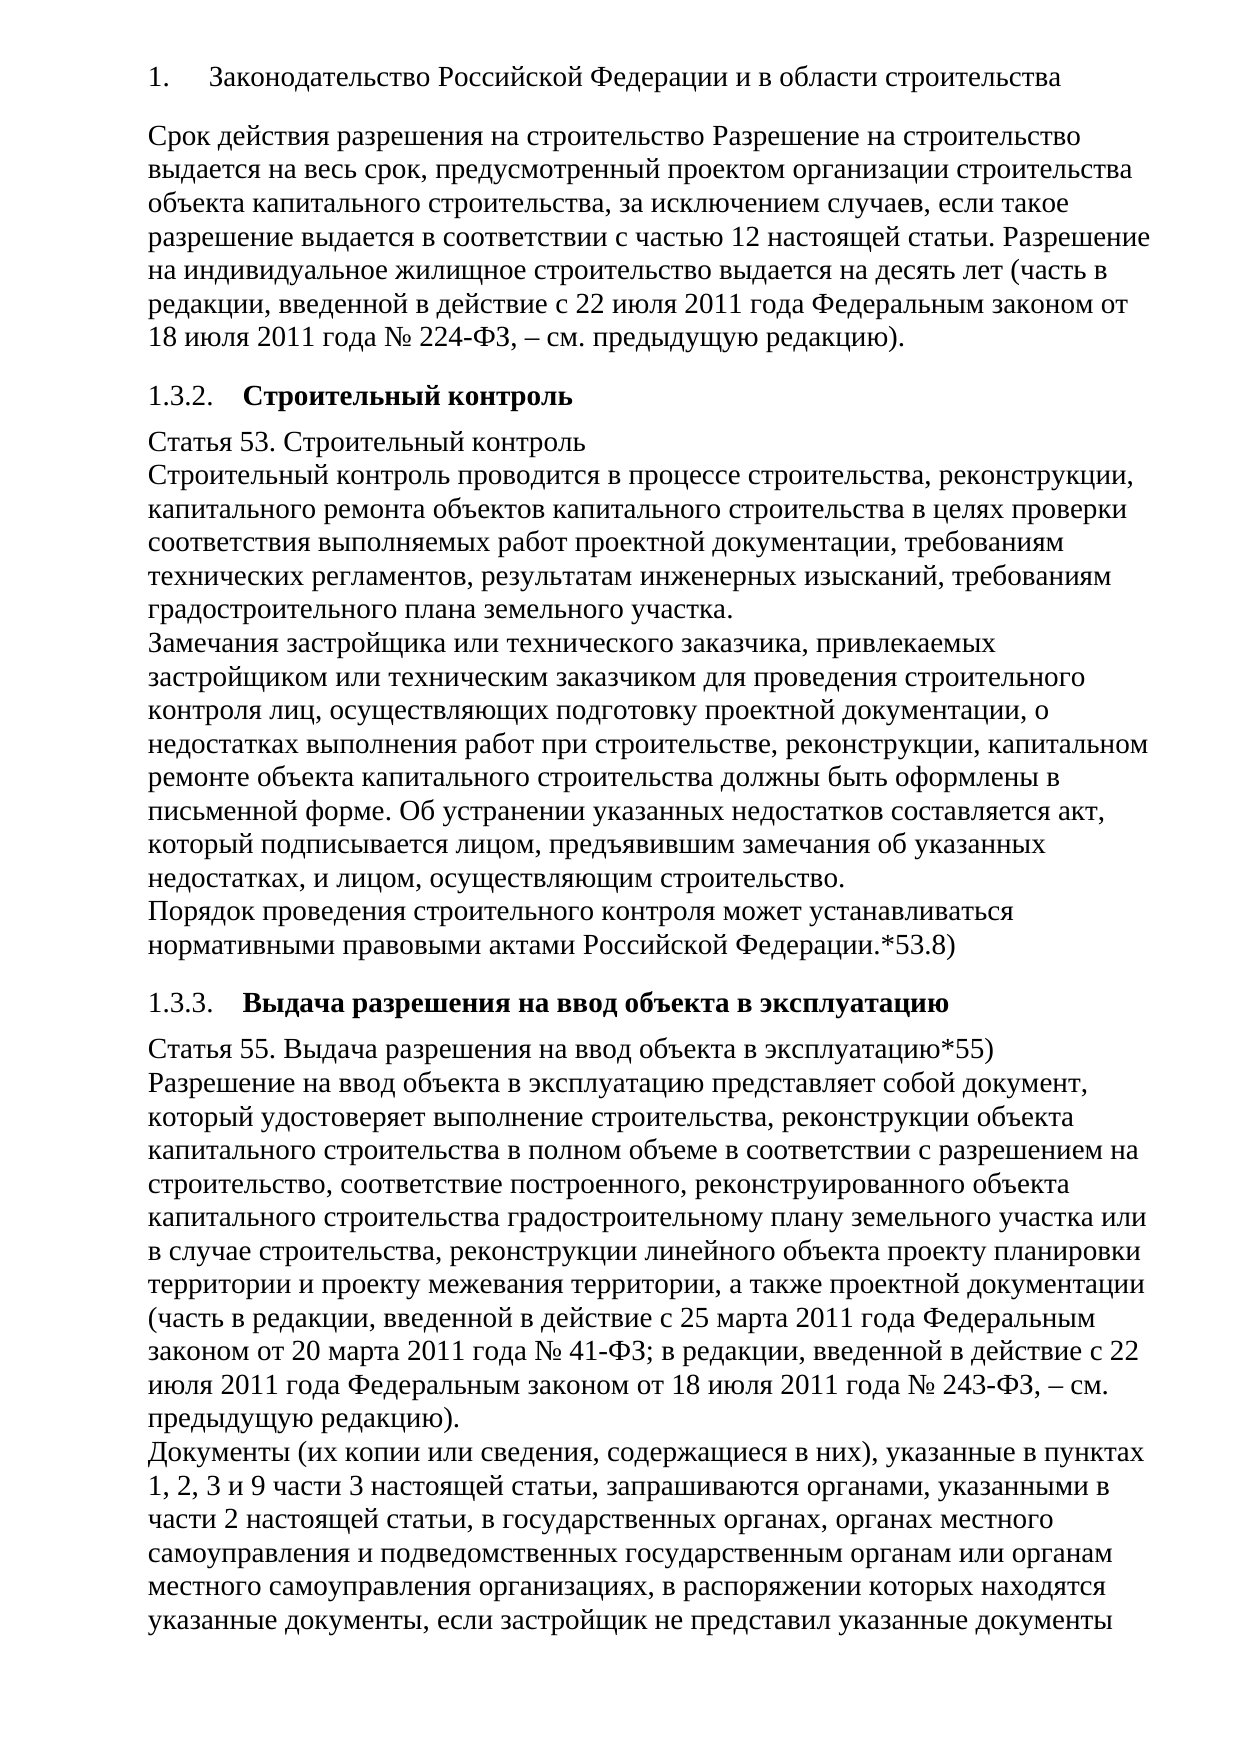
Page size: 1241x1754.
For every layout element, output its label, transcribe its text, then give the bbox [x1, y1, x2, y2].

text Порядок проведения строительного контроля может устанавливаться нормативными правовыми актами Российской Федерации.*53.8) [148, 893, 1152, 961]
text Статья 55. Выдача разрешения на ввод объекта в эксплуатацию*55) [148, 1032, 1152, 1065]
text Статья 53. Строительный контроль [148, 424, 1152, 457]
text Строительный контроль проводится в процессе строительства, реконструкции, капитального ремонта объектов капитального строительства в целях проверки соответствия выполняемых работ проектной документации, требованиям технических регламентов, результатам инженерных изысканий, требованиям градостроительного плана земельного участка. [148, 457, 1152, 625]
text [148, 1434, 1152, 1635]
subtitle Выдача разрешения на ввод объекта в эксплуатацию [148, 986, 1152, 1019]
text Срок действия разрешения на строительство Разрешение на строительство выдается на весь срок, предусмотренный проектом организации строительства объекта капитального строительства, за исключением случаев, если такое разрешение выдается в соответствии с частью 12 настоящей статьи. Разрешение на индивидуальное жилищное строительство выдается на десять лет (часть в редакции, введенной в действие с 22 июля 2011 года Федеральным законом от 18 июля 2011 года № 224-ФЗ, ‒ см. предыдущую редакцию). [148, 118, 1152, 353]
text Замечания застройщика или технического заказчика, привлекаемых застройщиком или техническим заказчиком для проведения строительного контроля лиц, осуществляющих подготовку проектной документации, о недостатках выполнения работ при строительстве, реконструкции, капитальном ремонте объекта капитального строительства должны быть оформлены в письменной форме. Об устранении указанных недостатков составляется акт, который подписывается лицом, предъявившим замечания об указанных недостатках, и лицом, осуществляющим строительство. [148, 625, 1152, 893]
text Разрешение на ввод объекта в эксплуатацию представляет собой документ, который удостоверяет выполнение строительства, реконструкции объекта капитального строительства в полном объеме в соответствии с разрешением на строительство, соответствие построенного, реконструированного объекта капитального строительства градостроительному плану земельного участка или в случае строительства, реконструкции линейного объекта проекту планировки территории и проекту межевания территории, а также проектной документации (часть в редакции, введенной в действие с 25 марта 2011 года Федеральным законом от 20 марта 2011 года № 41-ФЗ; в редакции, введенной в действие с 22 июля 2011 года Федеральным законом от 18 июля 2011 года № 243-ФЗ, ‒ см. предыдущую редакцию). [148, 1065, 1152, 1434]
subtitle Строительный контроль [148, 378, 1152, 411]
